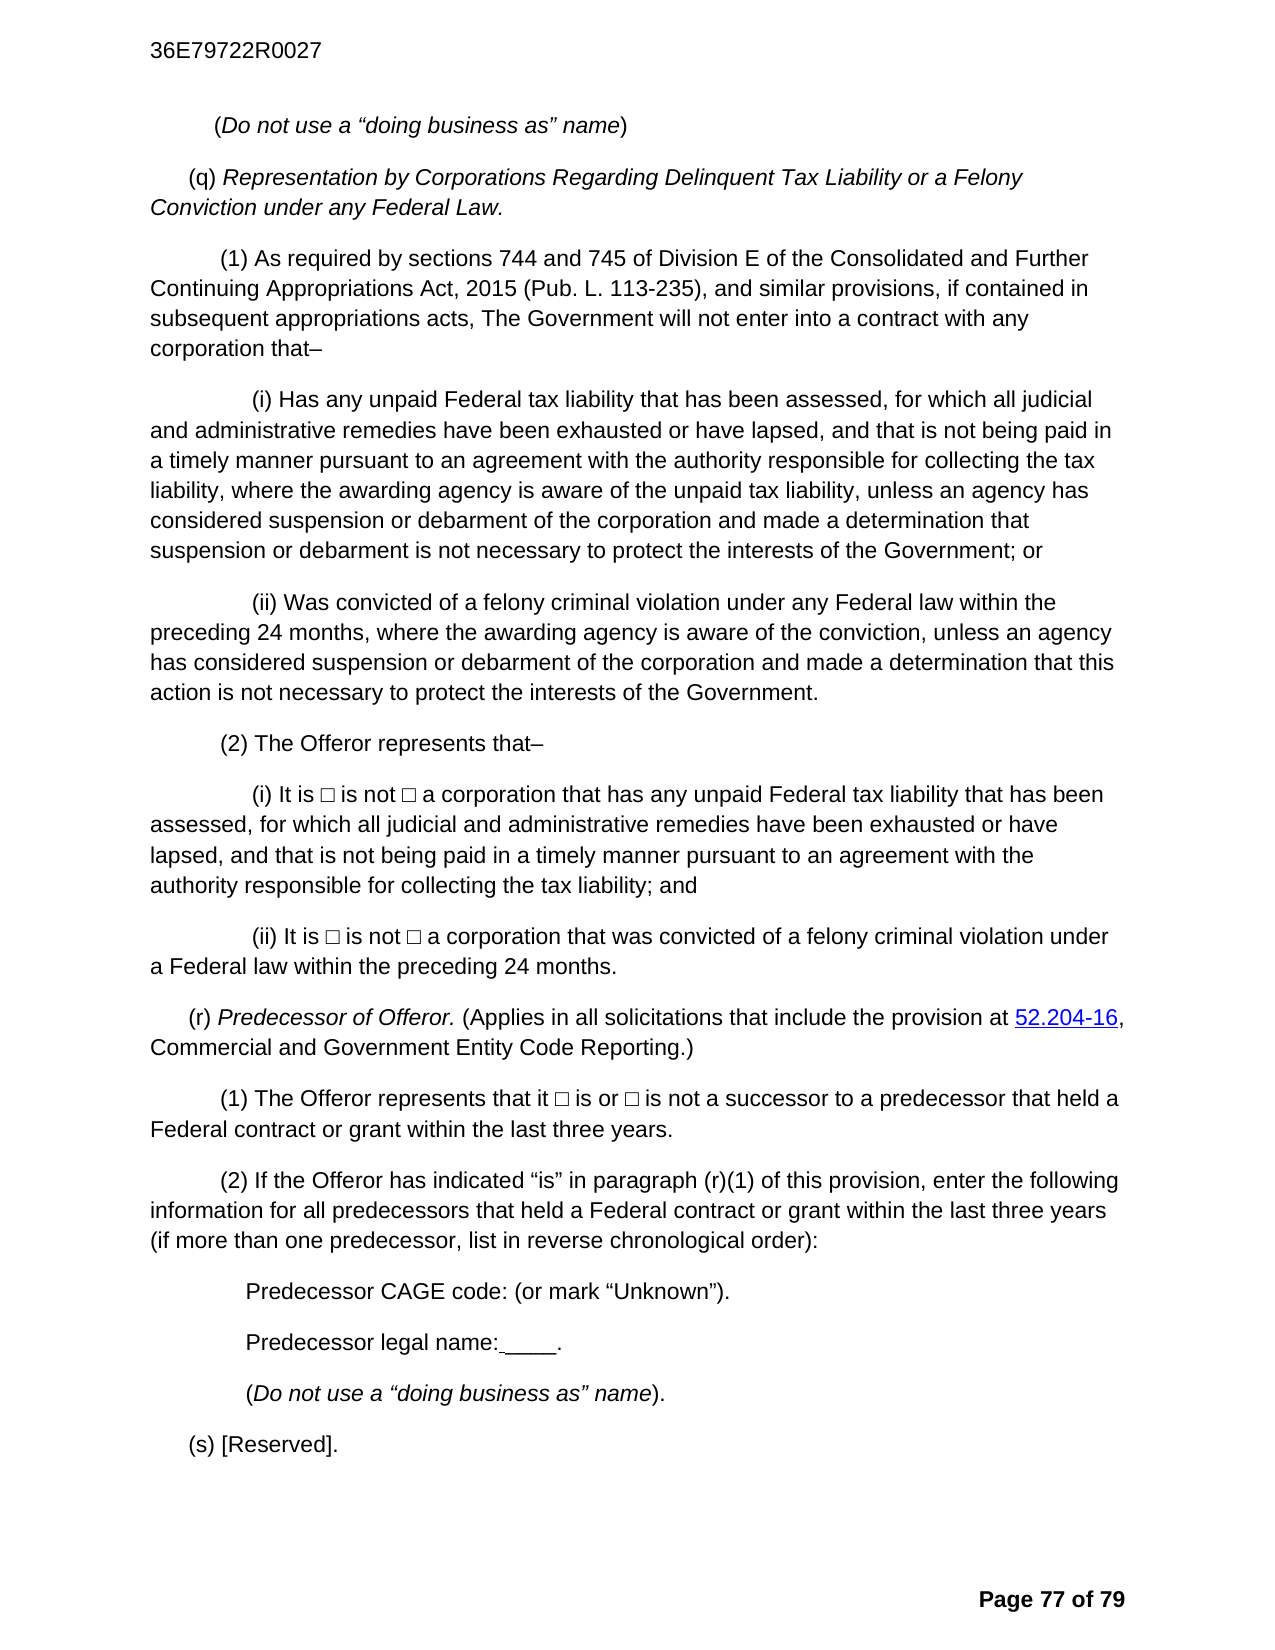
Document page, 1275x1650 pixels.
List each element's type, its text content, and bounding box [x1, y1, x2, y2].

text (q) Representation by Corporations Regarding Delinquent Tax Liability or a Felony Conviction under any Federal Law. [150, 163, 1125, 220]
text (Do not use a “doing business as” name). [150, 1380, 1125, 1407]
text Predecessor CAGE code: (or mark “Unknown”). [150, 1278, 1125, 1304]
text (1) The Offeror represents that it □ is or □ is not a successor to a predecessor that held a Federal contract or grant within the last three years. [150, 1085, 1125, 1142]
text (ii) Was convicted of a felony criminal violation under any Federal law within the preceding 24 months, where the awarding agency is aware of the conviction, unless an agency has considered suspension or debarment of the corporation and made a determination that this action is not necessary to protect the interests of the Government. [150, 588, 1125, 706]
text (i) Has any unpaid Federal tax liability that has been assessed, for which all judicial and administrative remedies have been exhausted or have lapsed, and that is not being paid in a timely manner pursuant to an agreement with the authority responsible for collecting the tax liability, where the awarding agency is aware of the unpaid tax liability, unless an agency has considered suspension or debarment of the corporation and made a determination that suspension or debarment is not necessary to protect the interests of the Government; or [150, 386, 1125, 564]
text (s) [Reserved]. [150, 1431, 1125, 1458]
text (i) It is □ is not □ a corporation that has any unpaid Federal tax liability that has been assessed, for which all judicial and administrative remedies have been exhausted or have lapsed, and that is not being paid in a timely manner pursuant to an agreement with the authority responsible for collecting the tax liability; and [150, 781, 1125, 898]
text (2) The Offeror represents that– [150, 730, 1125, 757]
text (ii) It is □ is not □ a corporation that was convicted of a felony criminal violation under a Federal law within the preceding 24 months. [150, 923, 1125, 979]
text (Do not use a “doing business as” name) [150, 112, 1125, 139]
text (r) Predecessor of Offeror. (Applies in all solicitations that include the provision at 52.204-16, Commercial and Government Entity Code Reporting.) [150, 1004, 1125, 1061]
text (2) If the Offeror has indicated “is” in paragraph (r)(1) of this provision, enter the following information for all predecessors that held a Federal contract or grant within the last three years (if more than one predecessor, list in reverse chronological order): [150, 1167, 1125, 1253]
text (1) As required by sections 744 and 745 of Division E of the Consolidated and Further Continuing Appropriations Act, 2015 (Pub. L. 113-235), and similar provisions, if contained in subsequent appropriations acts, The Government will not enter into a contract with any corporation that– [150, 245, 1125, 362]
text Predecessor legal name: ____. [150, 1329, 1125, 1356]
